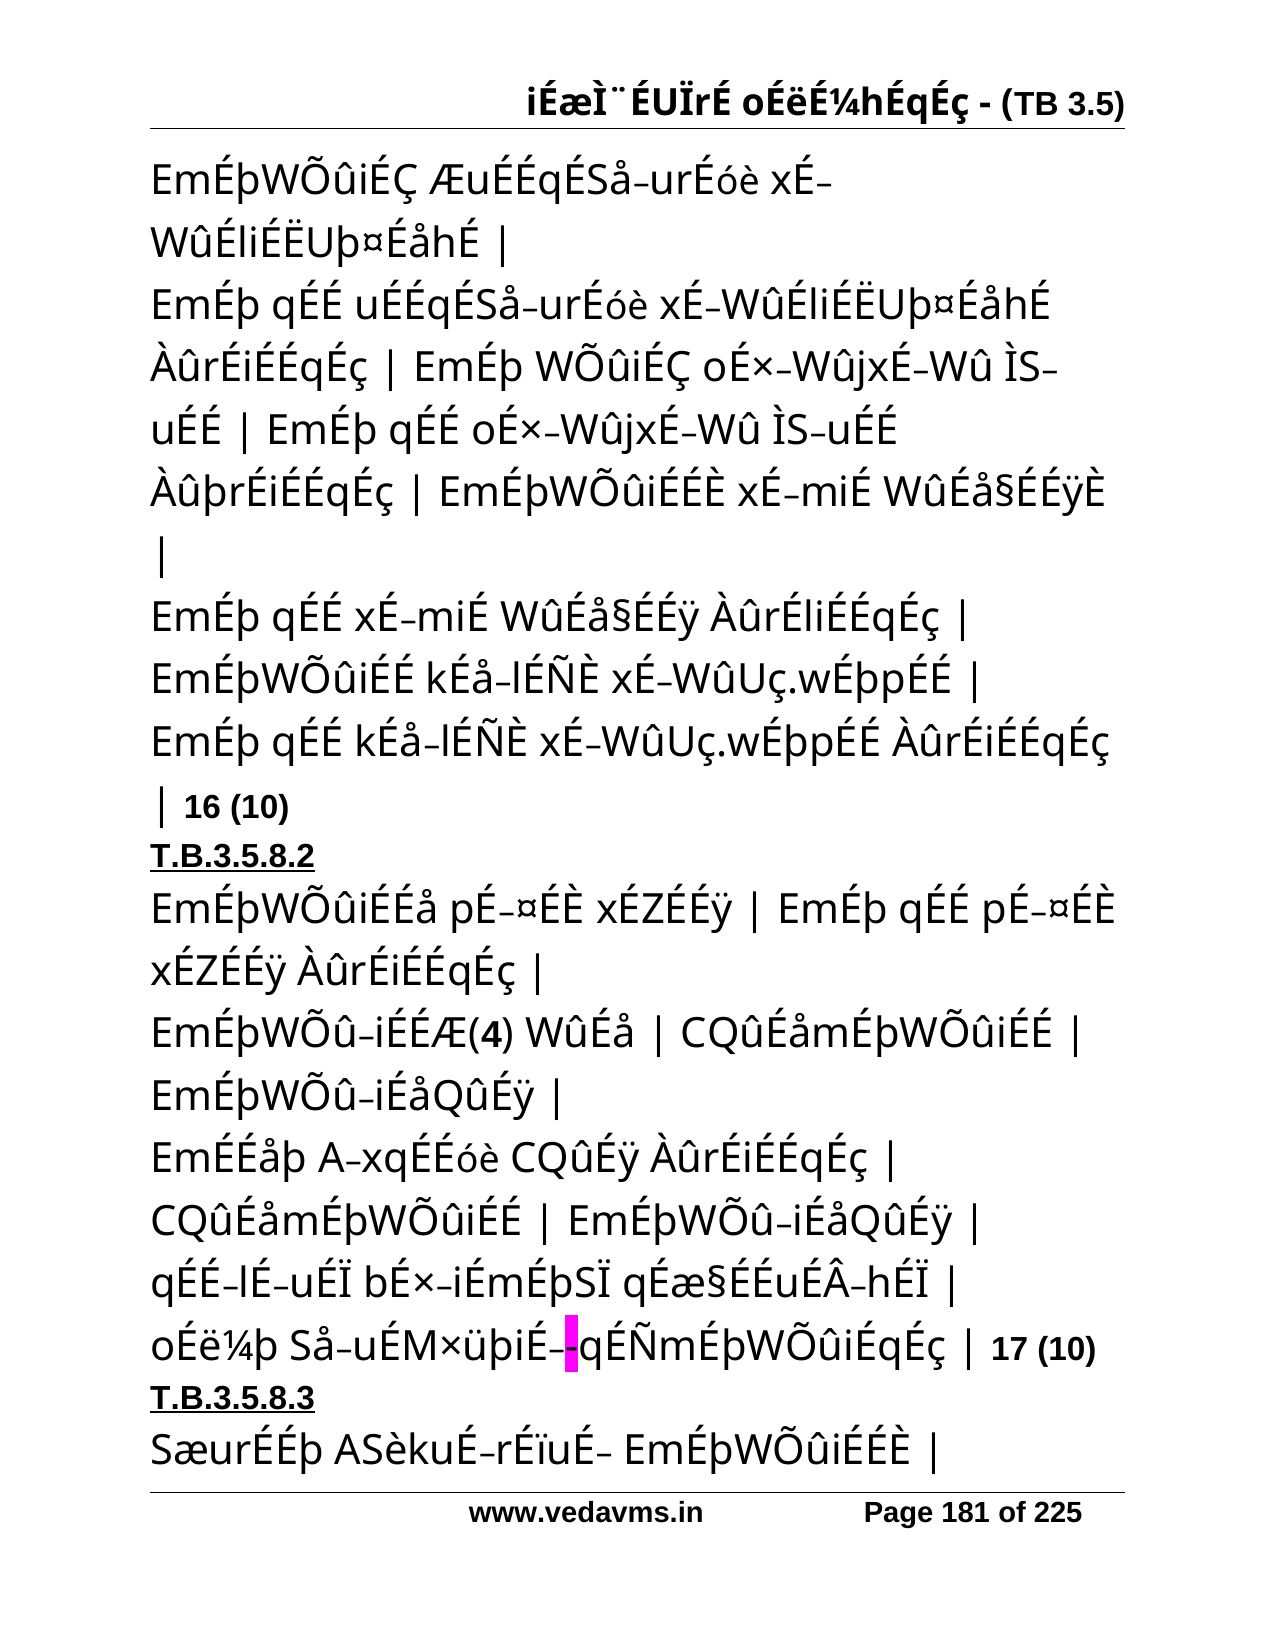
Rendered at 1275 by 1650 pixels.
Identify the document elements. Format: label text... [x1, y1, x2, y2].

text EmÉþWÕû–iÉÉÆ(4) WûÉå | CQûÉåmÉþWÕûiÉÉ | EmÉþWÕû–iÉåQûÉÿ | [150, 1003, 1153, 1122]
text T.B.3.5.8.2 [150, 836, 1125, 875]
text T.B.3.5.8.3 [150, 1378, 1125, 1416]
text EmÉþ qÉÉ uÉÉqÉSå–urÉóè xÉ–WûÉliÉËUþ¤ÉåhÉ ÀûrÉiÉÉqÉç | EmÉþ WÕûiÉÇ oÉ×–WûjxÉ–Wû ÌS–uÉÉ | EmÉþ qÉÉ oÉ×–WûjxÉ–Wû ÌS–uÉÉ ÀûþrÉiÉÉqÉç | EmÉþWÕûiÉÉÈ xÉ–miÉ WûÉå§ÉÉÿÈ | [150, 275, 1125, 581]
text EmÉÉåþ A–xqÉÉóè CQûÉÿ ÀûrÉiÉÉqÉç | CQûÉåmÉþWÕûiÉÉ | EmÉþWÕû–iÉåQûÉÿ | [150, 1128, 1153, 1247]
text EmÉþWÕûiÉÉå pÉ–¤ÉÈ xÉZÉÉÿ | EmÉþ qÉÉ pÉ–¤ÉÈ xÉZÉÉÿ ÀûrÉiÉÉqÉç | [150, 878, 1153, 998]
text qÉÉ–lÉ–uÉÏ bÉ×–iÉmÉþSÏ qÉæ§ÉÉuÉÂ–hÉÏ | [150, 1253, 1153, 1310]
text oÉë¼þ Så–uÉM×üþiÉ–-qÉÑmÉþWÕûiÉqÉç | 17 (10) [150, 1315, 565, 1372]
text EmÉþWÕûiÉÇ ÆuÉÉqÉSå–urÉóè xÉ–WûÉliÉËUþ¤ÉåhÉ | [150, 150, 1125, 269]
text EmÉþ qÉÉ kÉå–lÉÑÈ xÉ–WûUç.wÉþpÉÉ ÀûrÉiÉÉqÉç | 16 (10) [150, 712, 1125, 831]
text EmÉþ qÉÉ xÉ–miÉ WûÉå§ÉÉÿ ÀûrÉliÉÉqÉç | EmÉþWÕûiÉÉ kÉå–lÉÑÈ xÉ–WûUç.wÉþpÉÉ | [150, 587, 1125, 706]
text oÉë¼þ Så–uÉM×üþiÉ–-qÉÑmÉþWÕûiÉqÉç | 17 (10) [578, 1315, 1153, 1372]
text SæurÉÉþ ASèkuÉ–rÉïuÉ– EmÉþWÕûiÉÉÈ | EmÉþWÕûiÉÉ qÉlÉÑ–wrÉÉÿÈ | rÉ C–qÉÇ ÆrÉ–¥ÉqÉuÉÉlÉçþ | [150, 1420, 1125, 1477]
